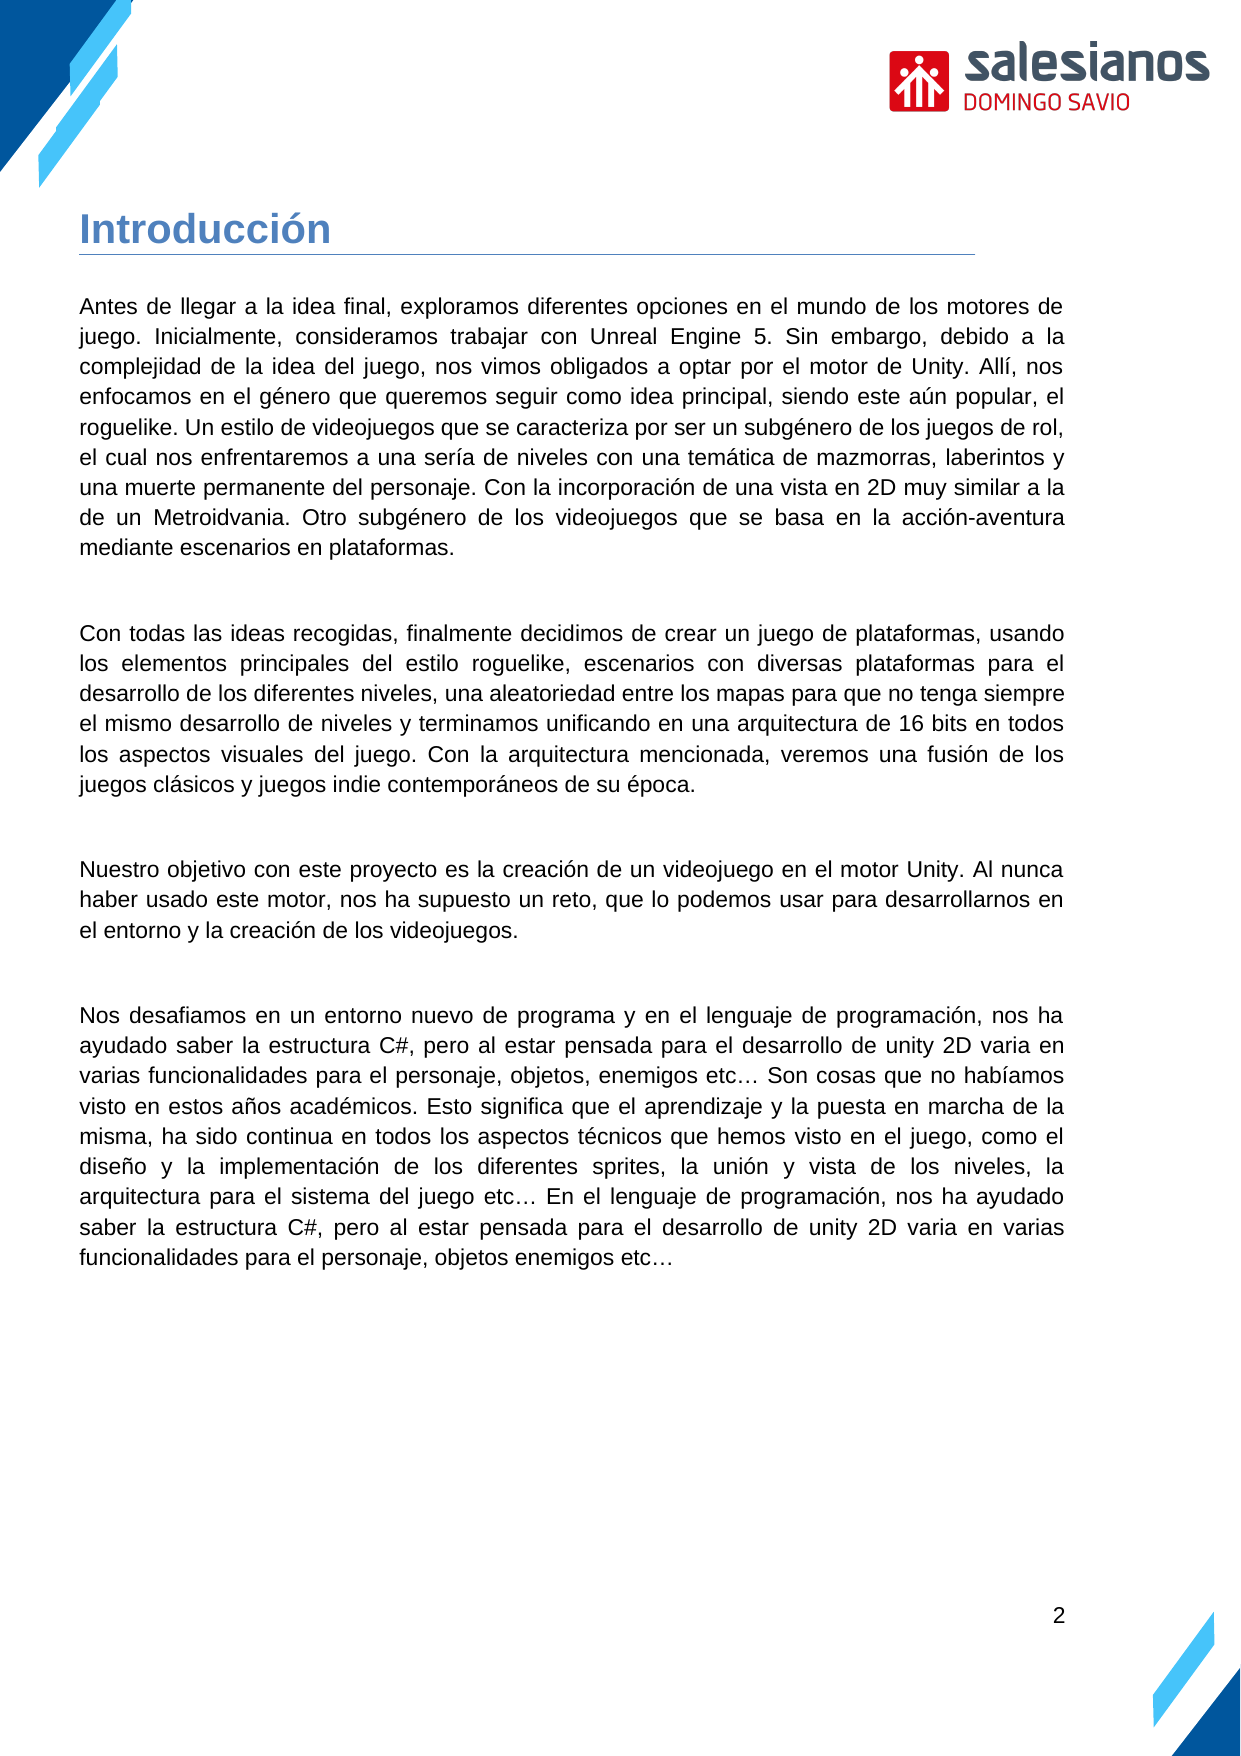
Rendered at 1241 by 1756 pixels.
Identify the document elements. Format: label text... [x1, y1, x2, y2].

text Antes de llegar a la idea final, exploramos diferentes opciones en el mundo de los motores de juego. Inicialmente, consideramos trabajar con Unreal Engine 5. Sin embargo, debido a la complejidad de la idea del juego, nos vimos obligados a optar por el motor de Unity. Allí, nos enfocamos en el género que queremos seguir como idea principal, siendo este aún popular, el roguelike. Un estilo de videojuegos que se caracteriza por ser un subgénero de los juegos de rol, el cual nos enfrentaremos a una sería de niveles con una temática de mazmorras, laberintos y una muerte permanente del personaje. Con la incorporación de una vista en 2D muy similar a la de un Metroidvania. Otro subgénero de los videojuegos que se basa en la acción-aventura mediante escenarios en plataformas. [79, 293, 1065, 561]
picture [889, 41, 1210, 116]
subtitle Introducción [79, 204, 975, 254]
text Con todas las ideas recogidas, finalmente decidimos de crear un juego de plataformas, usando los elementos principales del estilo roguelike, escenarios con diversas plataformas para el desarrollo de los diferentes niveles, una aleatoriedad entre los mapas para que no tenga siempre el mismo desarrollo de niveles y terminamos unificando en una arquitectura de 16 bits en todos los aspectos visuales del juego. Con la arquitectura mencionada, veremos una fusión de los juegos clásicos y juegos indie contemporáneos de su época. [79, 620, 1065, 797]
text Nos desafiamos en un entorno nuevo de programa y en el lenguaje de programación, nos ha ayudado saber la estructura C#, pero al estar pensada para el desarrollo de unity 2D varia en varias funcionalidades para el personaje, objetos, enemigos etc… Son cosas que no habíamos visto en estos años académicos. Esto significa que el aprendizaje y la puesta en marcha de la misma, ha sido continua en todos los aspectos técnicos que hemos visto en el juego, como el diseño y la implementación de los diferentes sprites, la unión y vista de los niveles, la arquitectura para el sistema del juego etc… En el lenguaje de programación, nos ha ayudado saber la estructura C#, pero al estar pensada para el desarrollo de unity 2D varia en varias funcionalidades para el personaje, objetos enemigos etc… [79, 1002, 1065, 1270]
text Nuestro objetivo con este proyecto es la creación de un videojuego en el motor Unity. Al nunca haber usado este motor, nos ha supuesto un reto, que lo podemos usar para desarrollarnos en el entorno y la creación de los videojuegos. [79, 856, 1065, 943]
